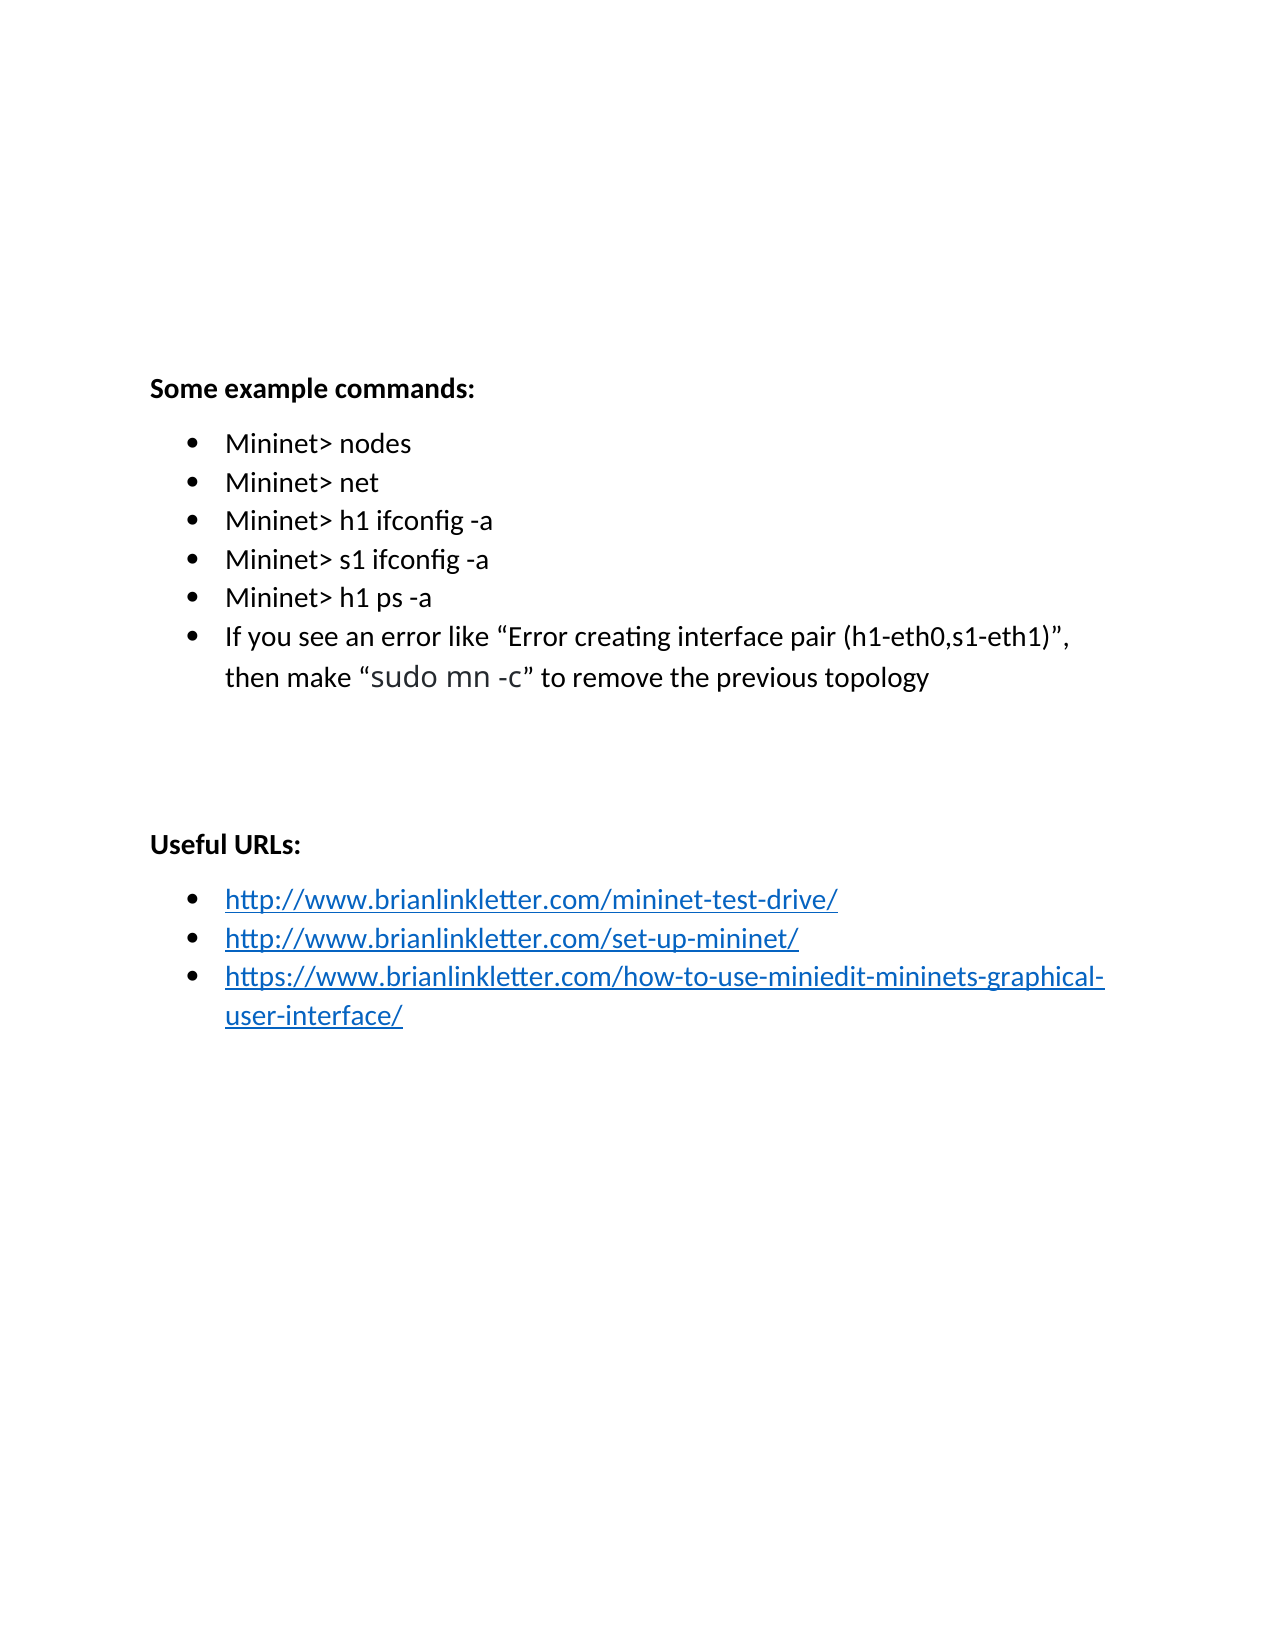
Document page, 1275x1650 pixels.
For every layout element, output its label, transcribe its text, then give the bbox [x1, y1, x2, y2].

list If you see an error like “Error creating interface pair (h1-eth0,s1-eth1)”, then make “sudo mn -c” to remove the previous topology [187, 618, 1125, 696]
list Mininet> s1 ifconfig -a [187, 541, 1125, 576]
list Mininet> h1 ifconfig -a [187, 502, 1125, 538]
text Some example commands: [150, 370, 1125, 406]
list https://www.brianlinkletter.com/how-to-use-miniedit-mininets-graphical-user-interface/ [187, 958, 1125, 1032]
text Useful URLs: [150, 826, 1125, 862]
list Mininet> nodes [187, 426, 1125, 461]
list http://www.brianlinkletter.com/set-up-mininet/ [187, 920, 1125, 955]
list Mininet> net [187, 464, 1125, 499]
list Mininet> h1 ps -a [187, 579, 1125, 615]
list http://www.brianlinkletter.com/mininet-test-drive/ [187, 881, 1125, 917]
